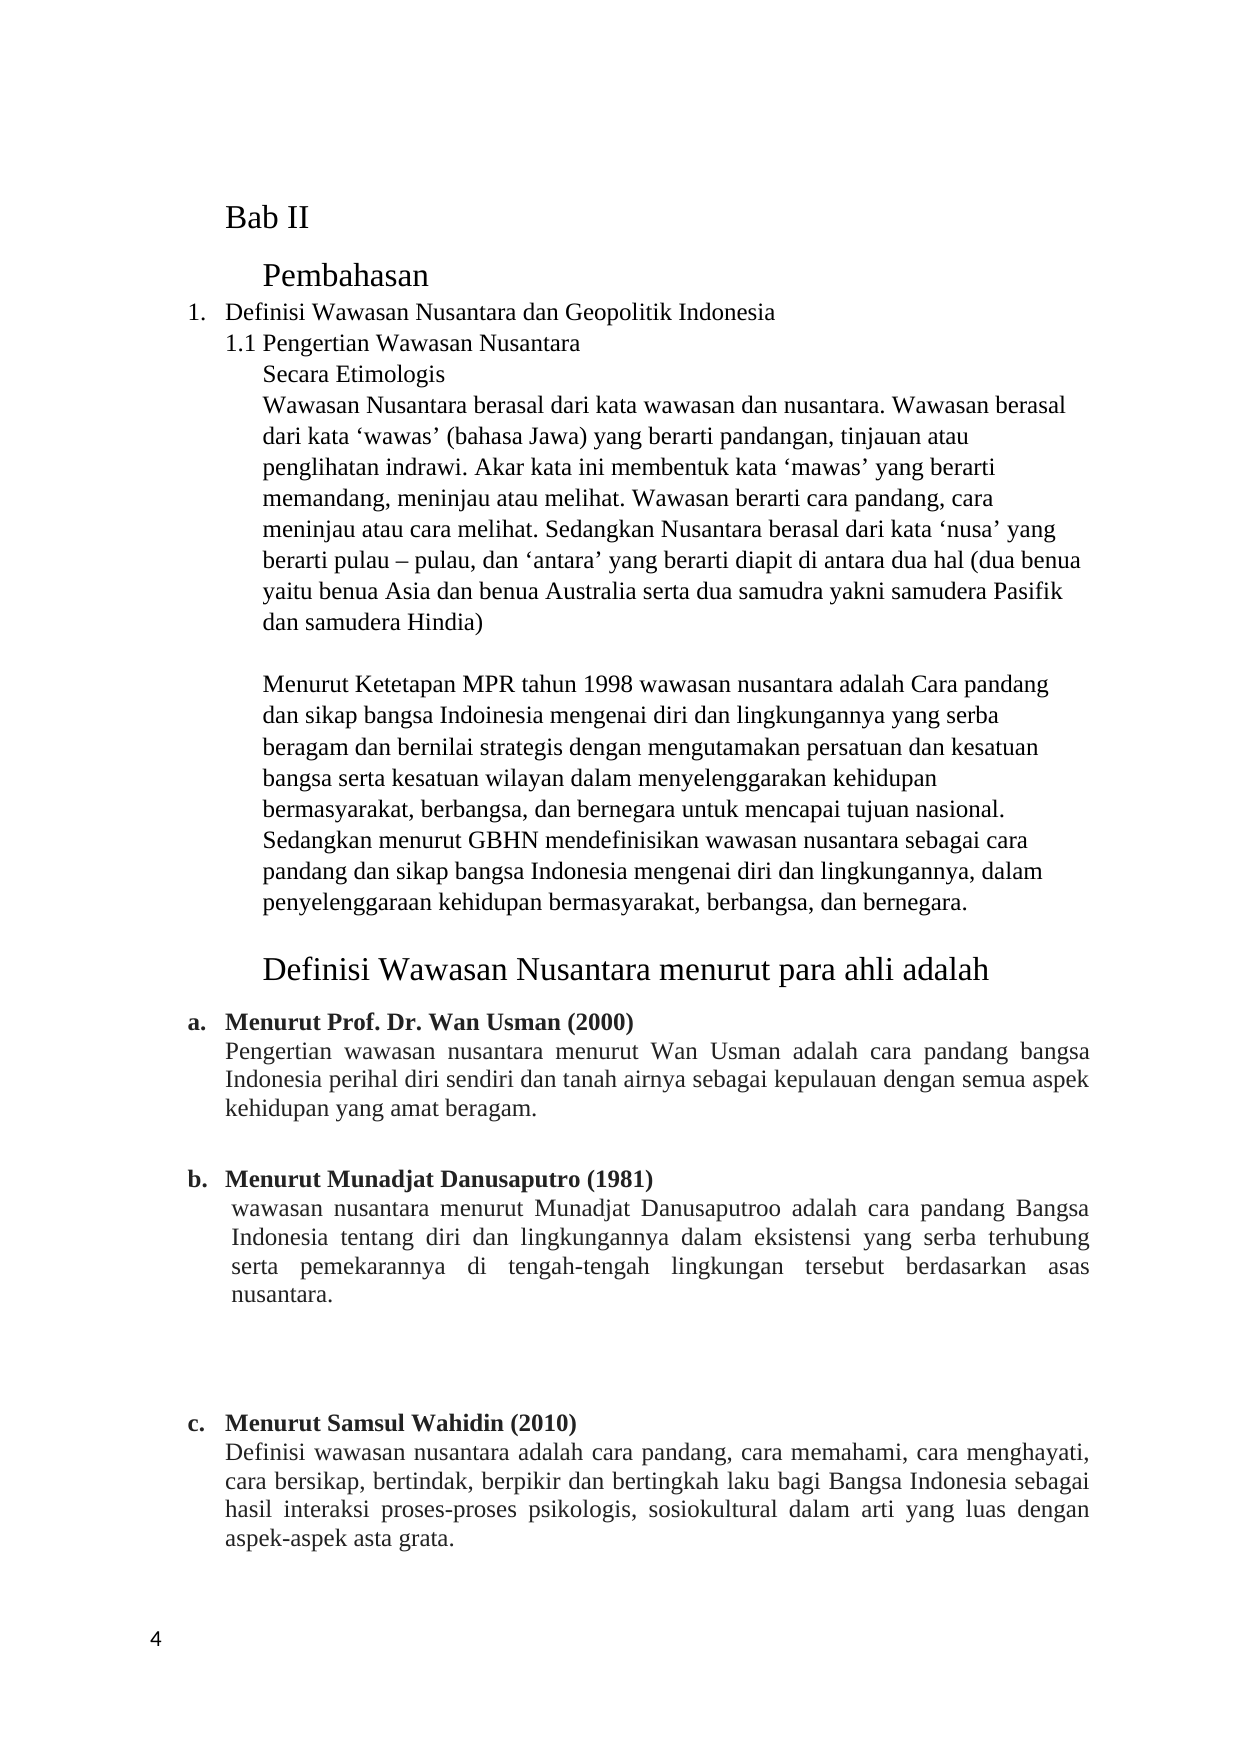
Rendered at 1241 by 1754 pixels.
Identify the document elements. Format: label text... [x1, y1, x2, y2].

list Pembahasan [262, 256, 1090, 294]
list Pengertian Wawasan Nusantara [225, 328, 1090, 357]
list Menurut Samsul Wahidin (2010) [187, 1408, 1090, 1437]
text Definisi wawasan nusantara adalah cara pandang, cara memahami, cara menghayati, cara bersikap, bertindak, berpikir dan bertingkah laku bagi Bangsa Indonesia sebagai hasil interaksi proses-proses psikologis, sosiokultural dalam arti yang luas dengan aspek-aspek asta grata. [225, 1437, 1090, 1552]
list Definisi Wawasan Nusantara menurut para ahli adalah [262, 949, 1090, 987]
text Pengertian wawasan nusantara menurut Wan Usman adalah cara pandang bangsa Indonesia perihal diri sendiri dan tanah airnya sebagai kepulauan dengan semua aspek kehidupan yang amat beragam. [225, 1036, 1090, 1122]
text Bab II [150, 198, 1090, 236]
text wawasan nusantara menurut Munadjat Danusaputroo adalah cara pandang Bangsa Indonesia tentang diri dan lingkungannya dalam eksistensi yang serba terhubung serta pemekarannya di tengah-tengah lingkungan tersebut berdasarkan asas nusantara. [231, 1193, 1090, 1308]
list Definisi Wawasan Nusantara dan Geopolitik Indonesia [187, 297, 1090, 326]
list Secara Etimologis [262, 359, 1090, 388]
list Wawasan Nusantara berasal dari kata wawasan dan nusantara. Wawasan berasal dari kata ‘wawas’ (bahasa Jawa) yang berarti pandangan, tinjauan atau penglihatan indrawi. Akar kata ini membentuk kata ‘mawas’ yang berarti memandang, meninjau atau melihat. Wawasan berarti cara pandang, cara meninjau atau cara melihat. Sedangkan Nusantara berasal dari kata ‘nusa’ yang berarti pulau – pulau, dan ‘antara’ yang berarti diapit di antara dua hal (dua benua yaitu benua Asia dan benua Australia serta dua samudra yakni samudera Pasifik dan samudera Hindia) [262, 390, 1090, 636]
list Menurut Ketetapan MPR tahun 1998 wawasan nusantara adalah Cara pandang dan sikap bangsa Indoinesia mengenai diri dan lingkungannya yang serba beragam dan bernilai strategis dengan mengutamakan persatuan dan kesatuan bangsa serta kesatuan wilayan dalam menyelenggarakan kehidupan bermasyarakat, berbangsa, dan bernegara untuk mencapai tujuan nasional. Sedangkan menurut GBHN mendefinisikan wawasan nusantara sebagai cara pandang dan sikap bangsa Indonesia mengenai diri dan lingkungannya, dalam penyelenggaraan kehidupan bermasyarakat, berbangsa, dan bernegara. [262, 669, 1090, 916]
list Menurut Munadjat Danusaputro (1981) [187, 1164, 1090, 1193]
list Menurut Prof. Dr. Wan Usman (2000) [187, 1007, 1090, 1036]
